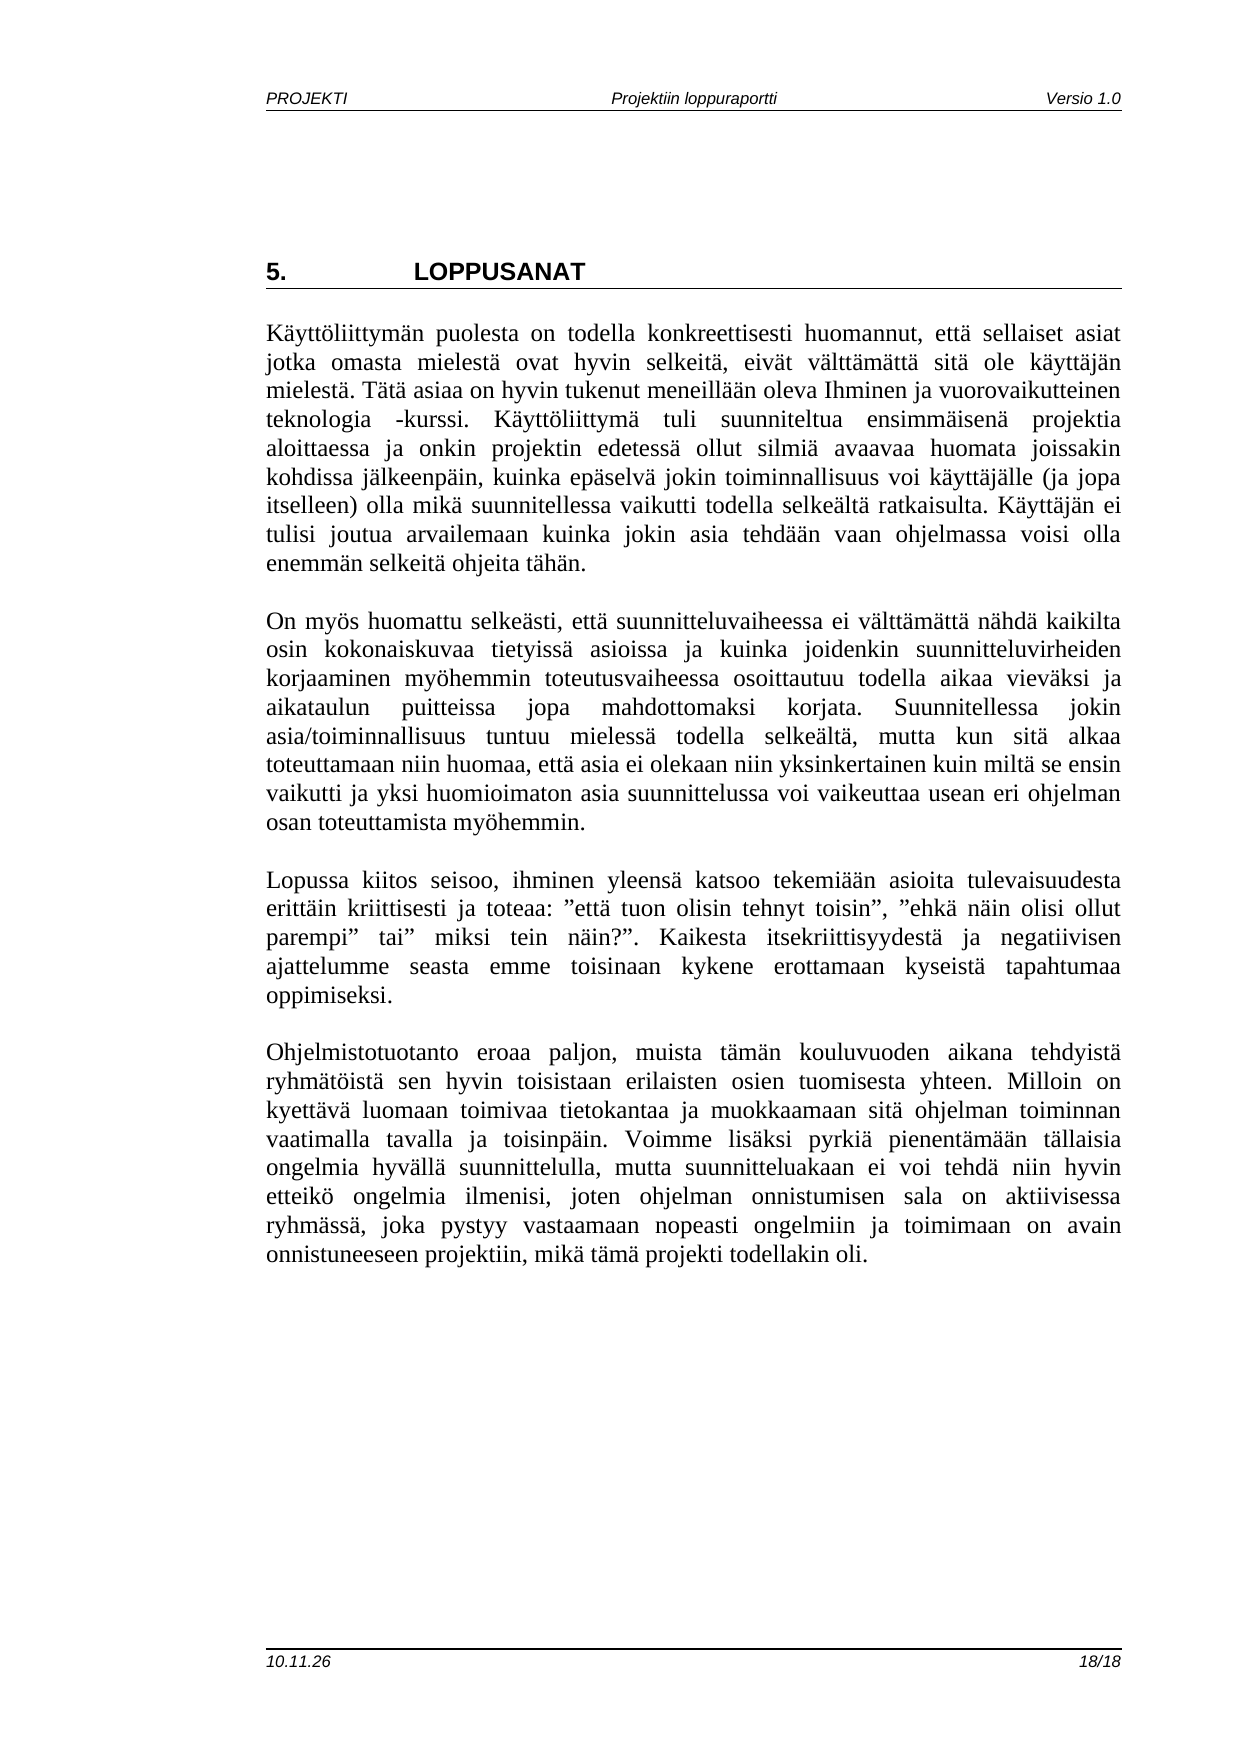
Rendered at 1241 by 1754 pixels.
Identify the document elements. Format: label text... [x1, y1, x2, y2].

subtitle LOPPUSANAT [266, 257, 1122, 288]
text Ohjelmistotuotanto eroaa paljon, muista tämän kouluvuoden aikana tehdyistä ryhmätöistä sen hyvin toisistaan erilaisten osien tuomisesta yhteen. Milloin on kyettävä luomaan toimivaa tietokantaa ja muokkaamaan sitä ohjelman toiminnan vaatimalla tavalla ja toisinpäin. Voimme lisäksi pyrkiä pienentämään tällaisia ongelmia hyvällä suunnittelulla, mutta suunnitteluakaan ei voi tehdä niin hyvin etteikö ongelmia ilmenisi, joten ohjelman onnistumisen sala on aktiivisessa ryhmässä, joka pystyy vastaamaan nopeasti ongelmiin ja toimimaan on avain onnistuneeseen projektiin, mikä tämä projekti todellakin oli. [266, 1037, 1122, 1267]
text On myös huomattu selkeästi, että suunnitteluvaiheessa ei välttämättä nähdä kaikilta osin kokonaiskuvaa tietyissä asioissa ja kuinka joidenkin suunnitteluvirheiden korjaaminen myöhemmin toteutusvaiheessa osoittautuu todella aikaa vieväksi ja aikataulun puitteissa jopa mahdottomaksi korjata. Suunnitellessa jokin asia/toiminnallisuus tuntuu mielessä todella selkeältä, mutta kun sitä alkaa toteuttamaan niin huomaa, että asia ei olekaan niin yksinkertainen kuin miltä se ensin vaikutti ja yksi huomioimaton asia suunnittelussa voi vaikeuttaa usean eri ohjelman osan toteuttamista myöhemmin. [266, 606, 1122, 836]
text Käyttöliittymän puolesta on todella konkreettisesti huomannut, että sellaiset asiat jotka omasta mielestä ovat hyvin selkeitä, eivät välttämättä sitä ole käyttäjän mielestä. Tätä asiaa on hyvin tukenut meneillään oleva Ihminen ja vuorovaikutteinen teknologia -kurssi. Käyttöliittymä tuli suunniteltua ensimmäisenä projektia aloittaessa ja onkin projektin edetessä ollut silmiä avaavaa huomata joissakin kohdissa jälkeenpäin, kuinka epäselvä jokin toiminnallisuus voi käyttäjälle (ja jopa itselleen) olla mikä suunnitellessa vaikutti todella selkeältä ratkaisulta. Käyttäjän ei tulisi joutua arvailemaan kuinka jokin asia tehdään vaan ohjelmassa voisi olla enemmän selkeitä ohjeita tähän. [266, 318, 1122, 577]
text Lopussa kiitos seisoo, ihminen yleensä katsoo tekemiään asioita tulevaisuudesta erittäin kriittisesti ja toteaa: ”että tuon olisin tehnyt toisin”, ”ehkä näin olisi ollut parempi” tai” miksi tein näin?”. Kaikesta itsekriittisyydestä ja negatiivisen ajattelumme seasta emme toisinaan kykene erottamaan kyseistä tapahtumaa oppimiseksi. [266, 865, 1122, 1008]
